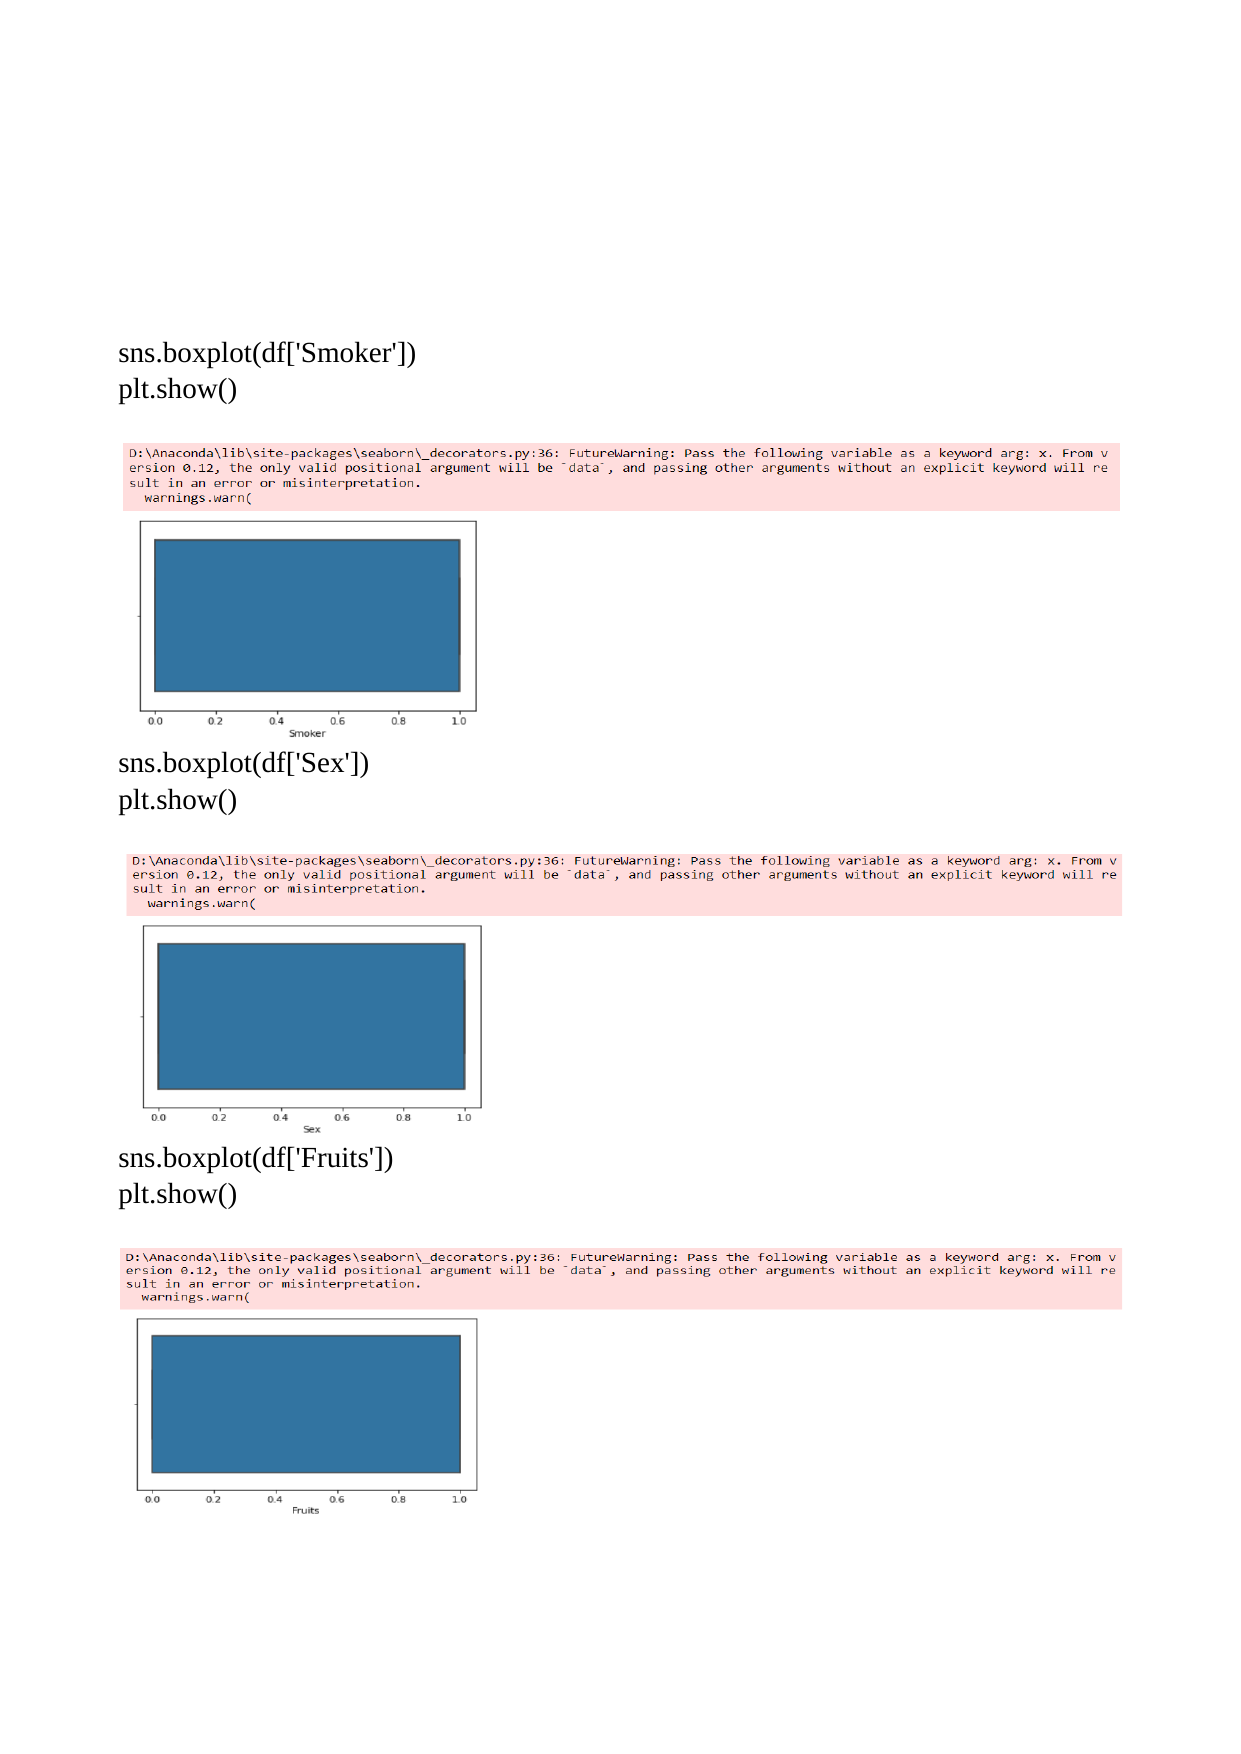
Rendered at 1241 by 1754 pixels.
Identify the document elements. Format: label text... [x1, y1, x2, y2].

text sns.boxplot(df['Smoker']) [118, 335, 1122, 368]
text sns.boxplot(df['Fruits']) [118, 1140, 1122, 1174]
picture [118, 1248, 1123, 1524]
text plt.show() [118, 371, 1122, 405]
picture [118, 854, 1123, 1139]
text sns.boxplot(df['Sex']) [118, 746, 1122, 779]
text plt.show() [118, 1176, 1122, 1210]
picture [118, 443, 1123, 744]
text plt.show() [118, 782, 1122, 815]
